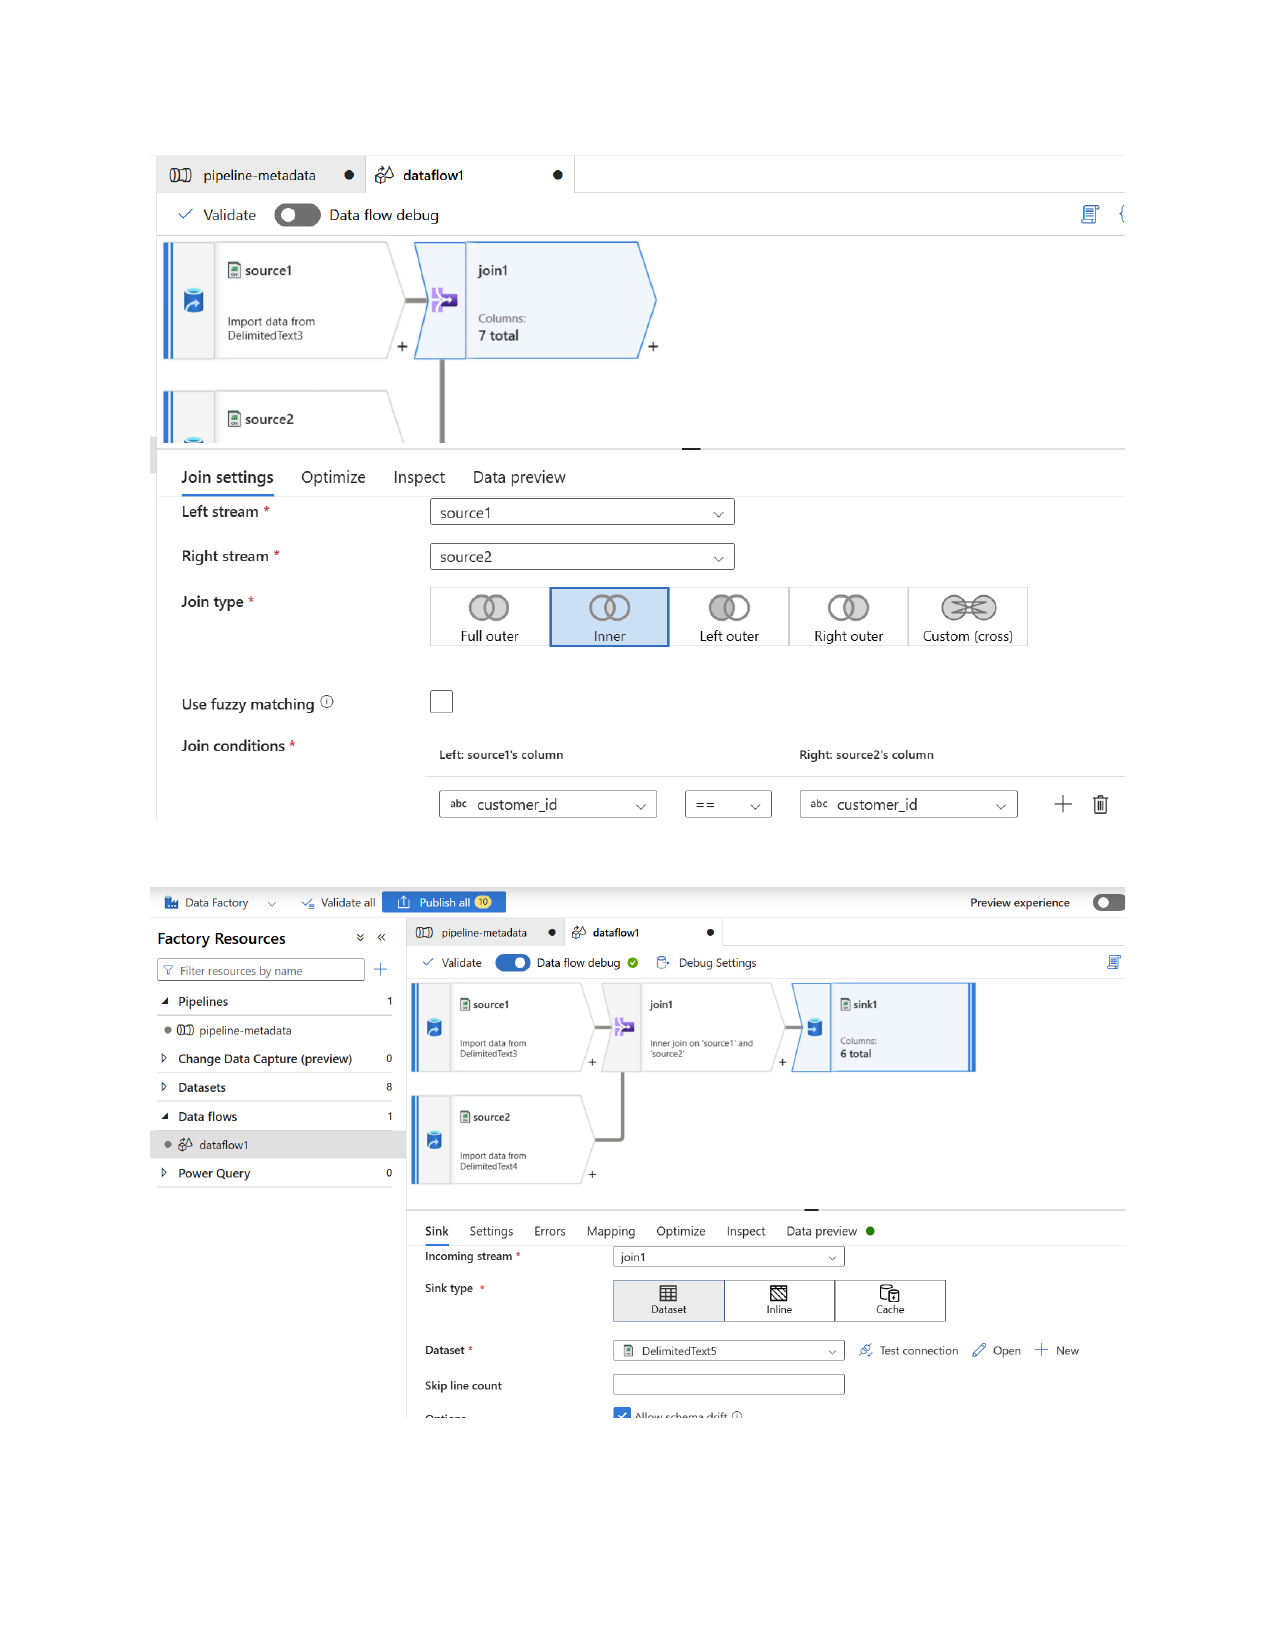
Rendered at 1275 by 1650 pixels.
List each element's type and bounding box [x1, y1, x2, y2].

picture [150, 150, 1125, 821]
picture [150, 887, 1125, 1418]
